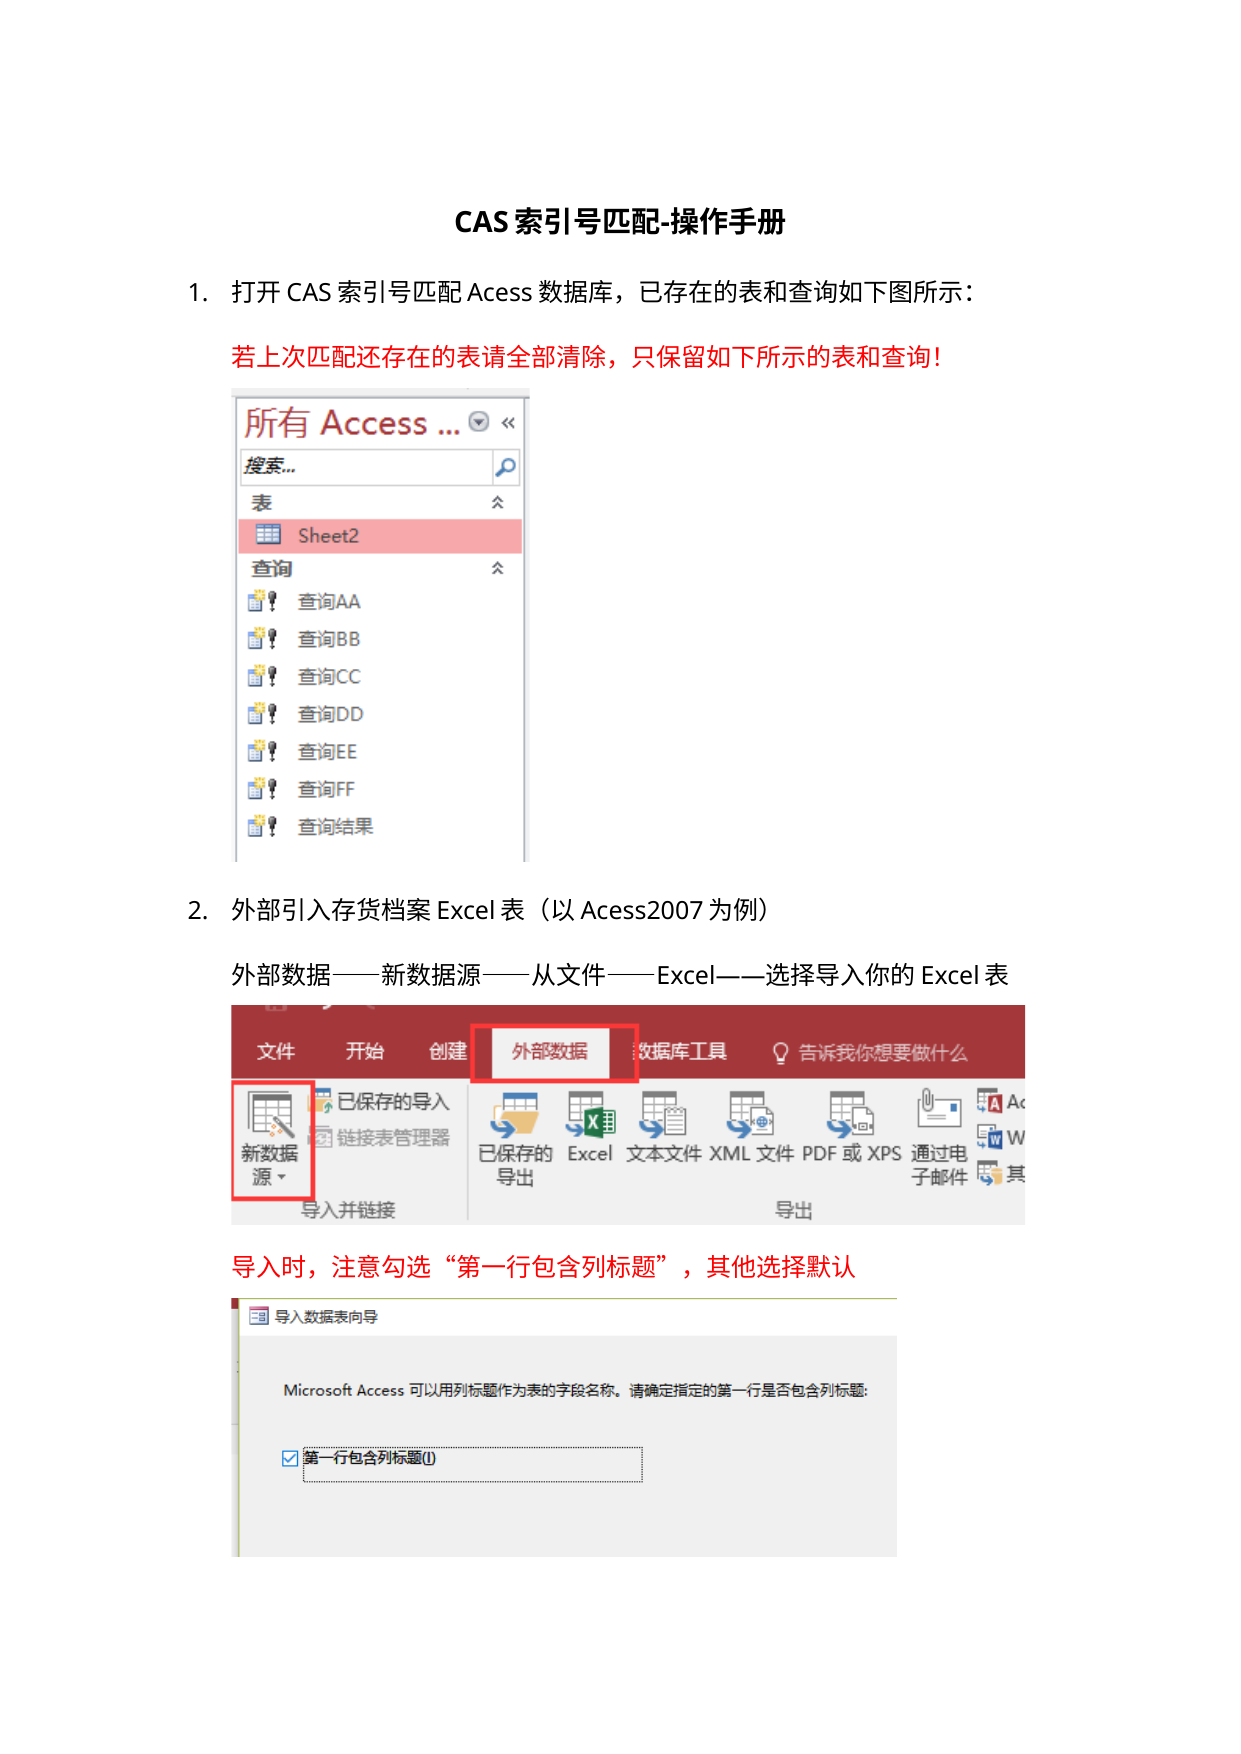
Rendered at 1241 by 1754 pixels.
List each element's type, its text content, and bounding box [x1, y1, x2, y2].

title CAS索引号匹配-操作手册 [187, 187, 1053, 252]
picture [231, 1298, 897, 1557]
list 打开CAS索引号匹配Acess数据库，已存在的表和查询如下图所示： [187, 258, 1053, 323]
picture [231, 1005, 1025, 1225]
list 导入时，注意勾选“第一行包含列标题”，其他选择默认 [231, 1233, 1053, 1298]
picture [231, 388, 530, 862]
list 若上次匹配还存在的表请全部清除，只保留如下所示的表和查询！ [231, 323, 1053, 388]
list 外部引入存货档案Excel表（以Acess2007为例） [187, 876, 1053, 941]
list 外部数据——新数据源——从文件——Excel——选择导入你的Excel表 [231, 941, 1053, 1006]
